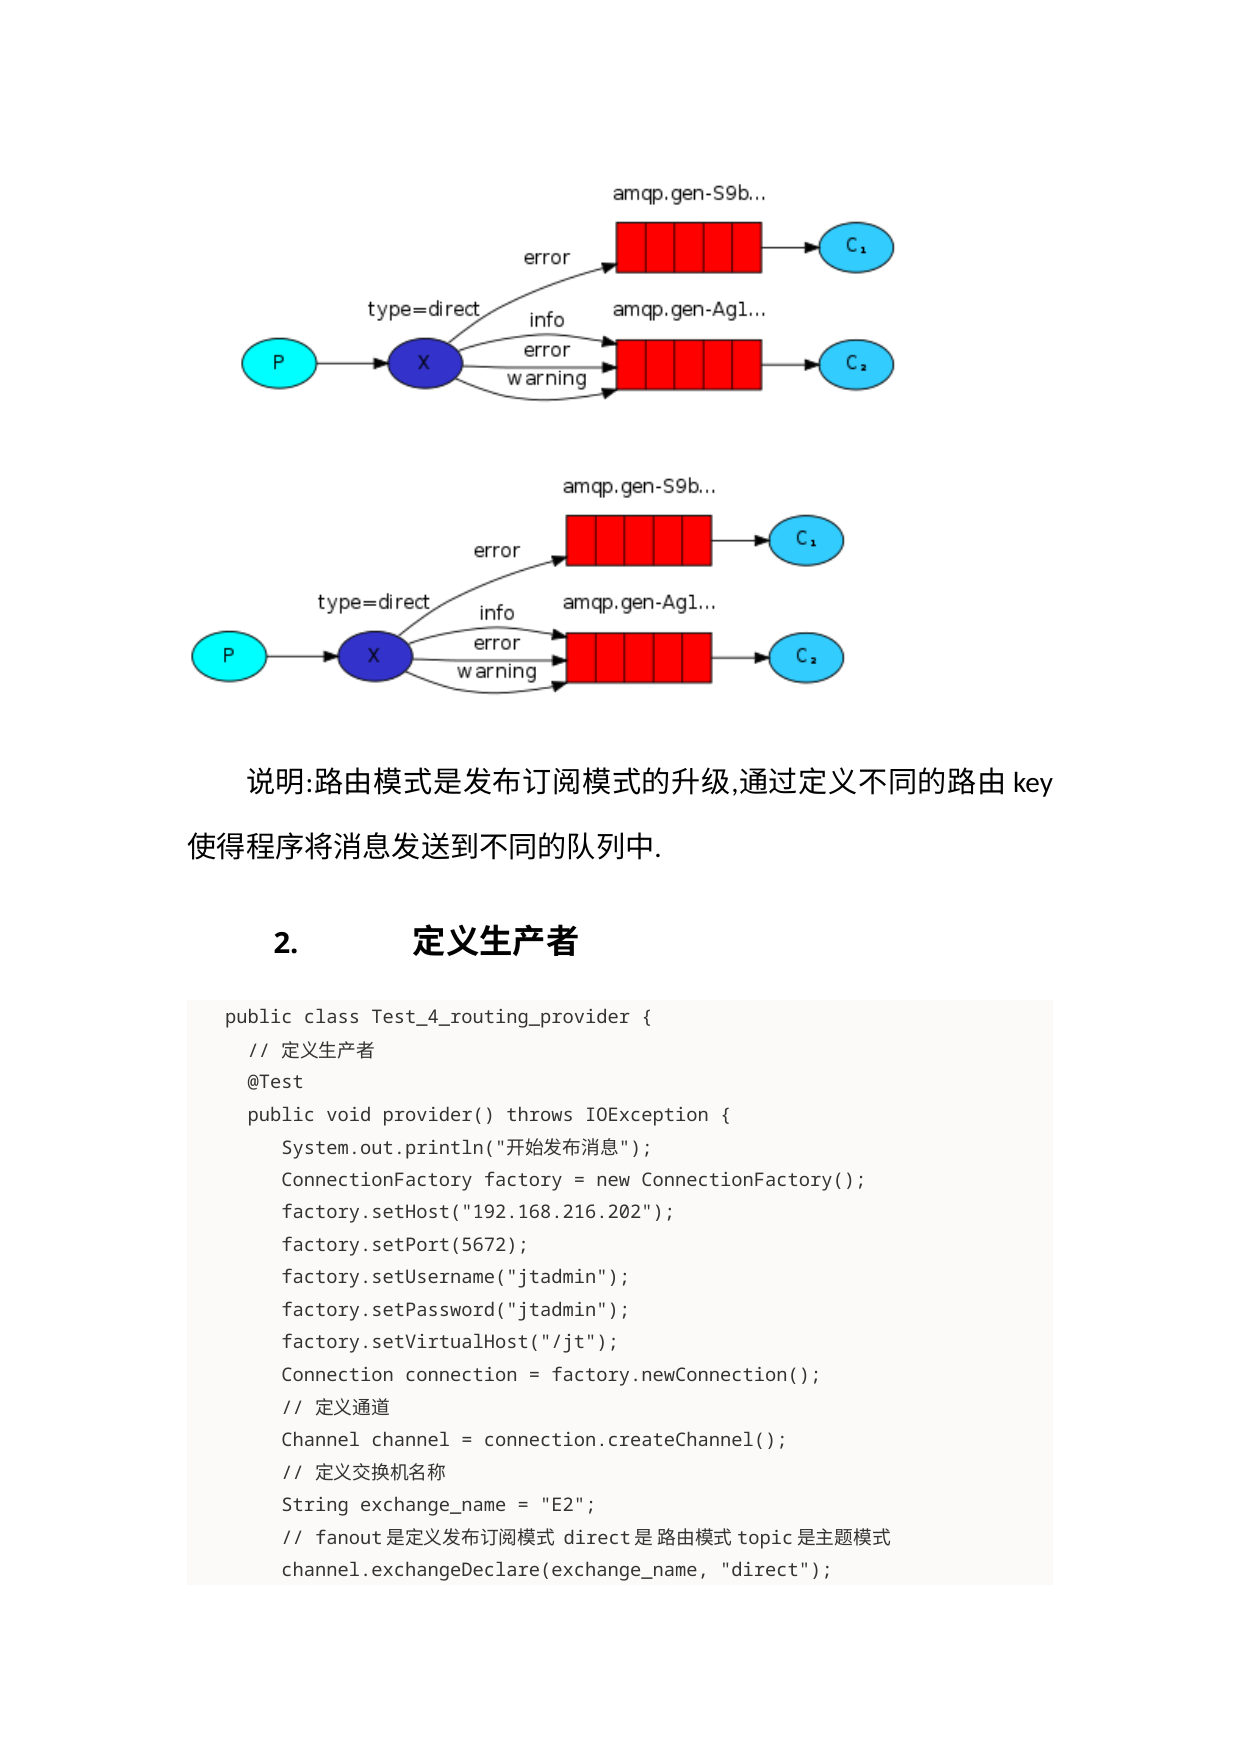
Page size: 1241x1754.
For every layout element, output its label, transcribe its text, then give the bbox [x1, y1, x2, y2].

text Channel channel = connection.createChannel(); [187, 1423, 1053, 1455]
text Connection connection = factory.newConnection(); [187, 1358, 1053, 1390]
subtitle 定义生产者 [206, 906, 1053, 971]
text factory.setPort(5672); [187, 1228, 1053, 1260]
text channel.exchangeDeclare(exchange_name, "direct"); [187, 1553, 1053, 1585]
text factory.setVirtualHost("/jt"); [187, 1325, 1053, 1358]
text 说明:路由模式是发布订阅模式的升级,通过定义不同的路由key使得程序将消息发送到不同的队列中. [187, 747, 1053, 877]
text factory.setPassword("jtadmin"); [187, 1293, 1053, 1325]
text factory.setUsername("jtadmin"); [187, 1260, 1053, 1293]
text @Test [187, 1065, 1053, 1098]
text System.out.println("开始发布消息"); [187, 1130, 1053, 1163]
text String exchange_name = "E2"; [187, 1488, 1053, 1520]
picture [187, 454, 849, 722]
text // fanout是定义发布订阅模式 direct是 路由模式 topic是主题模式 [187, 1520, 1053, 1553]
text factory.setHost("192.168.216.202"); [187, 1195, 1053, 1228]
text // 定义交换机名称 [187, 1455, 1053, 1488]
text public void provider() throws IOException { [187, 1098, 1053, 1130]
text // 定义通道 [187, 1390, 1053, 1423]
text ConnectionFactory factory = new ConnectionFactory(); [187, 1163, 1053, 1195]
text public class Test_4_routing_provider { [187, 1000, 1053, 1033]
text // 定义生产者 [187, 1033, 1053, 1065]
picture [237, 162, 899, 429]
